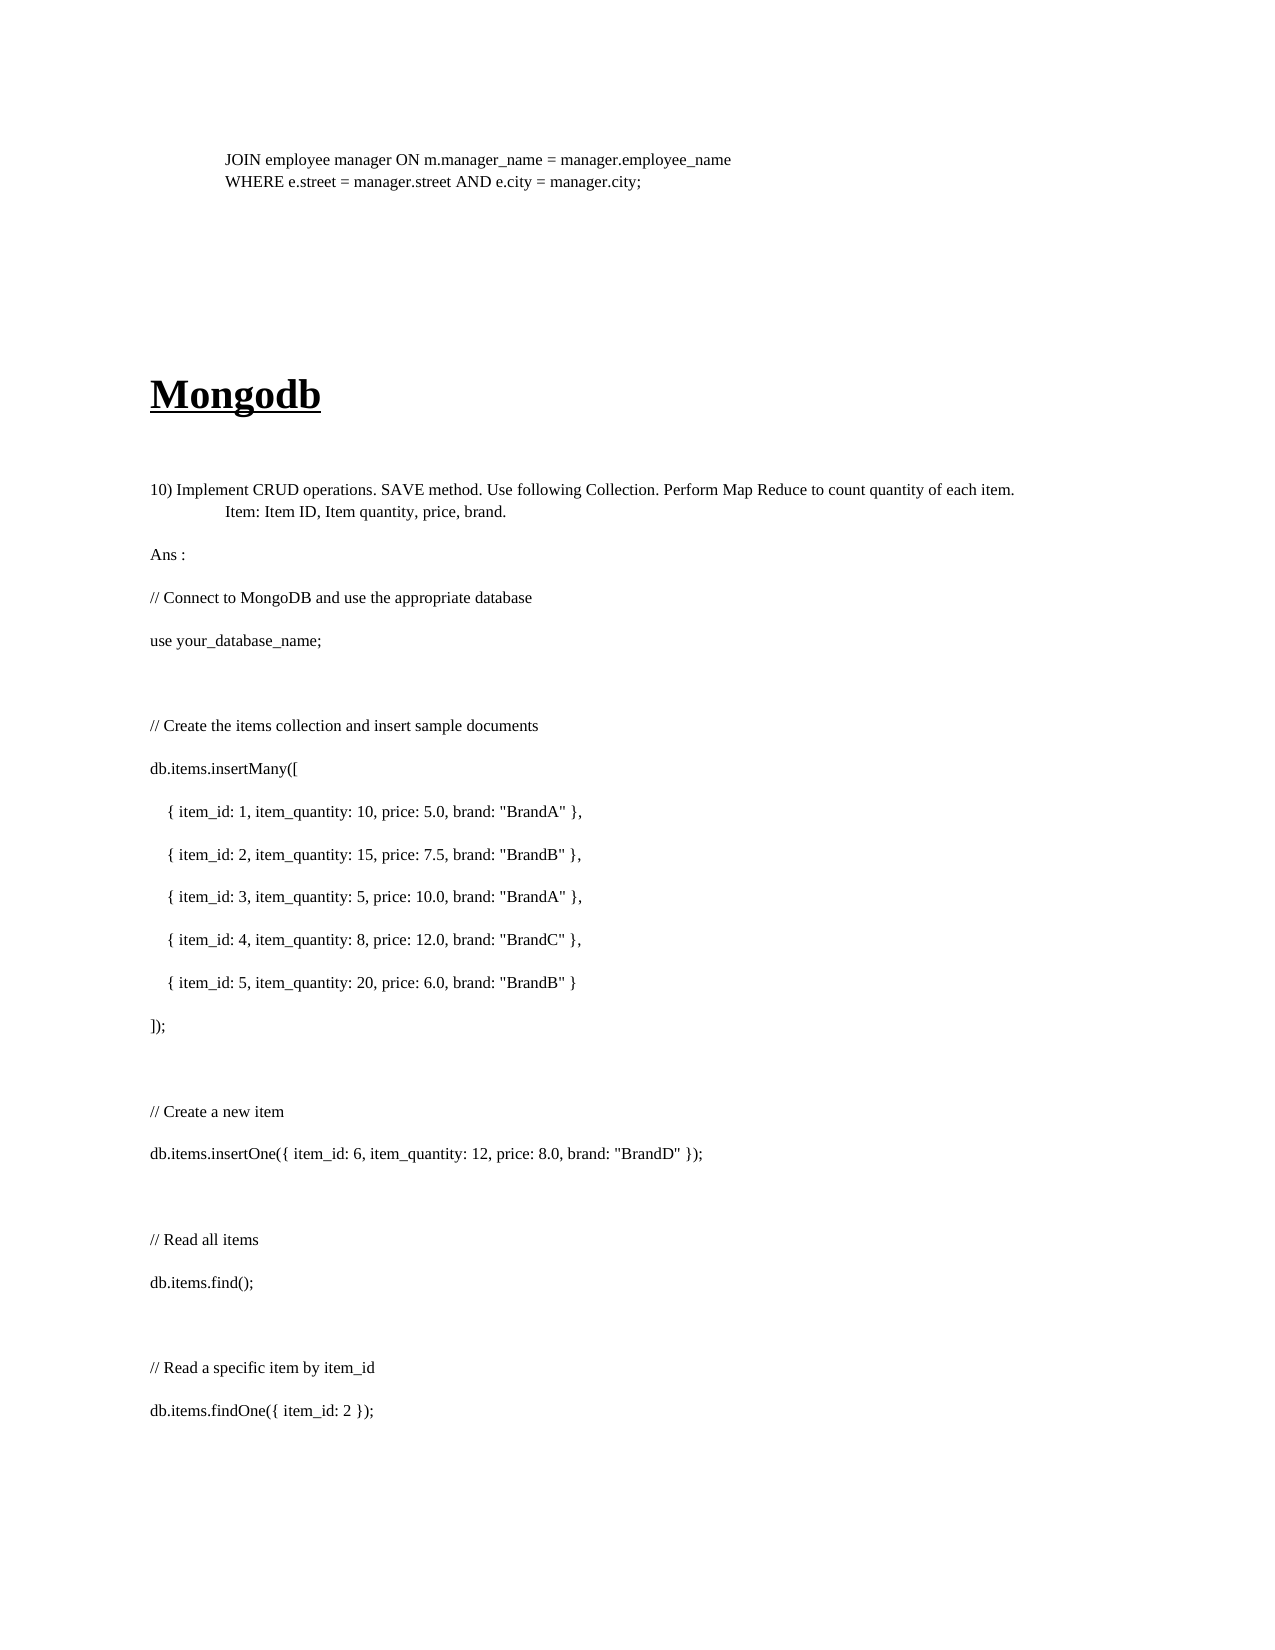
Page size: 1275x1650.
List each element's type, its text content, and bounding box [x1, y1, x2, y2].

text db.items.findOne({ item_id: 2 }); [150, 1401, 1125, 1420]
list WHERE e.street = manager.street AND e.city = manager.city; [150, 172, 1125, 191]
list 10) Implement CRUD operations. SAVE method. Use following Collection. Perform Map Reduce to count quantity of each item. [150, 480, 1125, 499]
text Ans : [150, 545, 1125, 564]
text db.items.insertMany([ [150, 759, 1125, 778]
text // Read a specific item by item_id [150, 1358, 1125, 1377]
list JOIN employee manager ON m.manager_name = manager.employee_name [225, 150, 1125, 169]
list Item: Item ID, Item quantity, price, brand. [225, 502, 1125, 521]
text // Read all items [150, 1230, 1125, 1249]
text // Connect to MongoDB and use the appropriate database [150, 588, 1125, 607]
text // Create the items collection and insert sample documents [150, 716, 1125, 735]
text { item_id: 1, item_quantity: 10, price: 5.0, brand: "BrandA" }, [150, 802, 1125, 821]
text ]); [150, 1016, 1125, 1035]
text { item_id: 2, item_quantity: 15, price: 7.5, brand: "BrandB" }, [150, 844, 1125, 864]
text { item_id: 3, item_quantity: 5, price: 10.0, brand: "BrandA" }, [150, 887, 1125, 906]
text db.items.insertOne({ item_id: 6, item_quantity: 12, price: 8.0, brand: "BrandD" }); [150, 1144, 1125, 1163]
text // Create a new item [150, 1101, 1125, 1121]
text db.items.find(); [150, 1273, 1125, 1292]
list Mongodb [150, 370, 1125, 418]
text use your_database_name; [150, 630, 1125, 649]
text { item_id: 5, item_quantity: 20, price: 6.0, brand: "BrandB" } [150, 973, 1125, 992]
text { item_id: 4, item_quantity: 8, price: 12.0, brand: "BrandC" }, [150, 930, 1125, 949]
